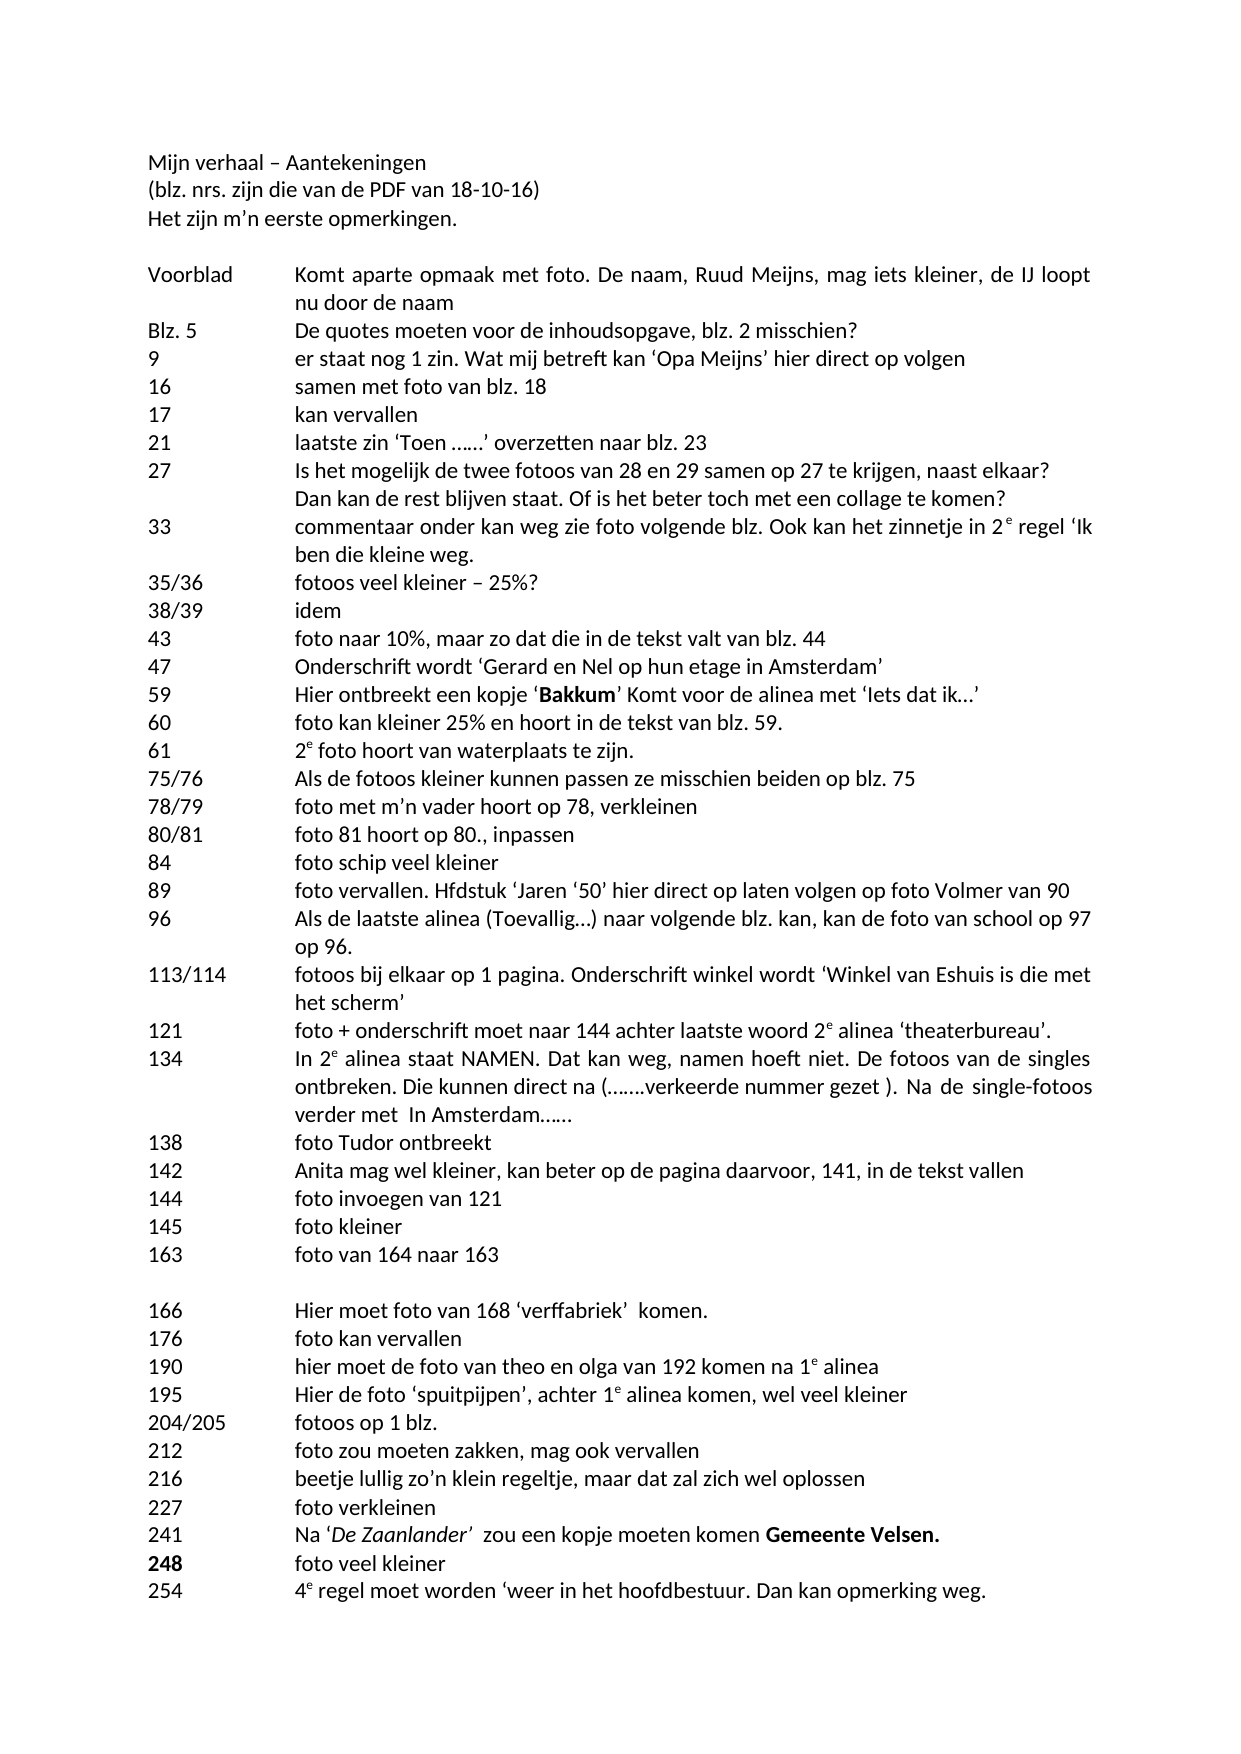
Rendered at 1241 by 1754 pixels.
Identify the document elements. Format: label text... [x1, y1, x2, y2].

text Mijn verhaal – Aantekeningen [148, 148, 1093, 176]
text 75/76 Als de fotoos kleiner kunnen passen ze misschien beiden op blz. 75 [148, 764, 1093, 792]
text 17 kan vervallen [148, 400, 1093, 428]
text 27 Is het mogelijk de twee fotoos van 28 en 29 samen op 27 te krijgen, naast elkaar? [148, 456, 1093, 484]
text 166 Hier moet foto van 168 ‘verffabriek’ komen. [148, 1296, 1093, 1324]
text 60 foto kan kleiner 25% en hoort in de tekst van blz. 59. [148, 708, 1093, 736]
text 61 2e foto hoort van waterplaats te zijn. [148, 736, 1093, 764]
text (blz. nrs. zijn die van de PDF van 18-10-16) [148, 176, 1093, 204]
text 78/79 foto met m’n vader hoort op 78, verkleinen [148, 792, 1093, 820]
text 96 Als de laatste alinea (Toevallig…) naar volgende blz. kan, kan de foto van school op 97 op 96. [148, 904, 1093, 960]
text 227 foto verkleinen [148, 1493, 1093, 1521]
text 21 laatste zin ‘Toen ……’ overzetten naar blz. 23 [148, 428, 1093, 456]
text 204/205 fotoos op 1 blz. [148, 1408, 1093, 1437]
text 84 foto schip veel kleiner [148, 848, 1093, 876]
text 33 commentaar onder kan weg zie foto volgende blz. Ook kan het zinnetje in 2e regel ‘Ik ben die kleine weg. [148, 512, 1093, 568]
text 145 foto kleiner [148, 1212, 1093, 1240]
text 113/114 fotoos bij elkaar op 1 pagina. Onderschrift winkel wordt ‘Winkel van Eshuis is die met het scherm’ [148, 960, 1093, 1016]
text 47 Onderschrift wordt ‘Gerard en Nel op hun etage in Amsterdam’ [148, 652, 1093, 680]
text Blz. 5 De quotes moeten voor de inhoudsopgave, blz. 2 misschien? [148, 316, 1093, 344]
text 144 foto invoegen van 121 [148, 1184, 1093, 1212]
text 80/81 foto 81 hoort op 80., inpassen [148, 820, 1093, 848]
text 163 foto van 164 naar 163 [148, 1240, 1093, 1268]
text 176 foto kan vervallen [148, 1324, 1093, 1352]
text 59 Hier ontbreekt een kopje ‘Bakkum’ Komt voor de alinea met ‘Iets dat ik…’ [148, 680, 1093, 708]
text 216 beetje lullig zo’n klein regeltje, maar dat zal zich wel oplossen [148, 1464, 1093, 1493]
text 16 samen met foto van blz. 18 [148, 372, 1093, 400]
text 138 foto Tudor ontbreekt [148, 1128, 1093, 1156]
text 241 Na ‘De Zaanlander’ zou een kopje moeten komen Gemeente Velsen. [148, 1521, 1093, 1549]
text 89 foto vervallen. Hfdstuk ‘Jaren ‘50’ hier direct op laten volgen op foto Volmer van 90 [148, 876, 1093, 904]
text 121 foto + onderschrift moet naar 144 achter laatste woord 2e alinea ‘theaterbureau’. [148, 1016, 1093, 1044]
text 254 4e regel moet worden ‘weer in het hoofdbestuur. Dan kan opmerking weg. [148, 1577, 1093, 1605]
text Het zijn m’n eerste opmerkingen. [148, 204, 1093, 232]
text 195 Hier de foto ‘spuitpijpen’, achter 1e alinea komen, wel veel kleiner [148, 1381, 1093, 1408]
text 38/39 idem [148, 596, 1093, 624]
text Dan kan de rest blijven staat. Of is het beter toch met een collage te komen? [148, 484, 1093, 512]
text Voorblad Komt aparte opmaak met foto. De naam, Ruud Meijns, mag iets kleiner, de IJ loopt nu door de naam [148, 260, 1093, 316]
text 142 Anita mag wel kleiner, kan beter op de pagina daarvoor, 141, in de tekst vallen [148, 1156, 1093, 1184]
text 9 er staat nog 1 zin. Wat mij betreft kan ‘Opa Meijns’ hier direct op volgen [148, 344, 1093, 372]
text 248 foto veel kleiner [148, 1549, 1093, 1577]
text 190 hier moet de foto van theo en olga van 192 komen na 1e alinea [148, 1352, 1093, 1381]
text 134 In 2e alinea staat NAMEN. Dat kan weg, namen hoeft niet. De fotoos van de singles ontbreken. Die kunnen direct na (…….verkeerde nummer gezet ). Na de single-fotoos verder met In Amsterdam…… [148, 1044, 1093, 1128]
text 43 foto naar 10%, maar zo dat die in de tekst valt van blz. 44 [148, 624, 1093, 652]
text 212 foto zou moeten zakken, mag ook vervallen [148, 1437, 1093, 1464]
text 35/36 fotoos veel kleiner – 25%? [148, 568, 1093, 596]
